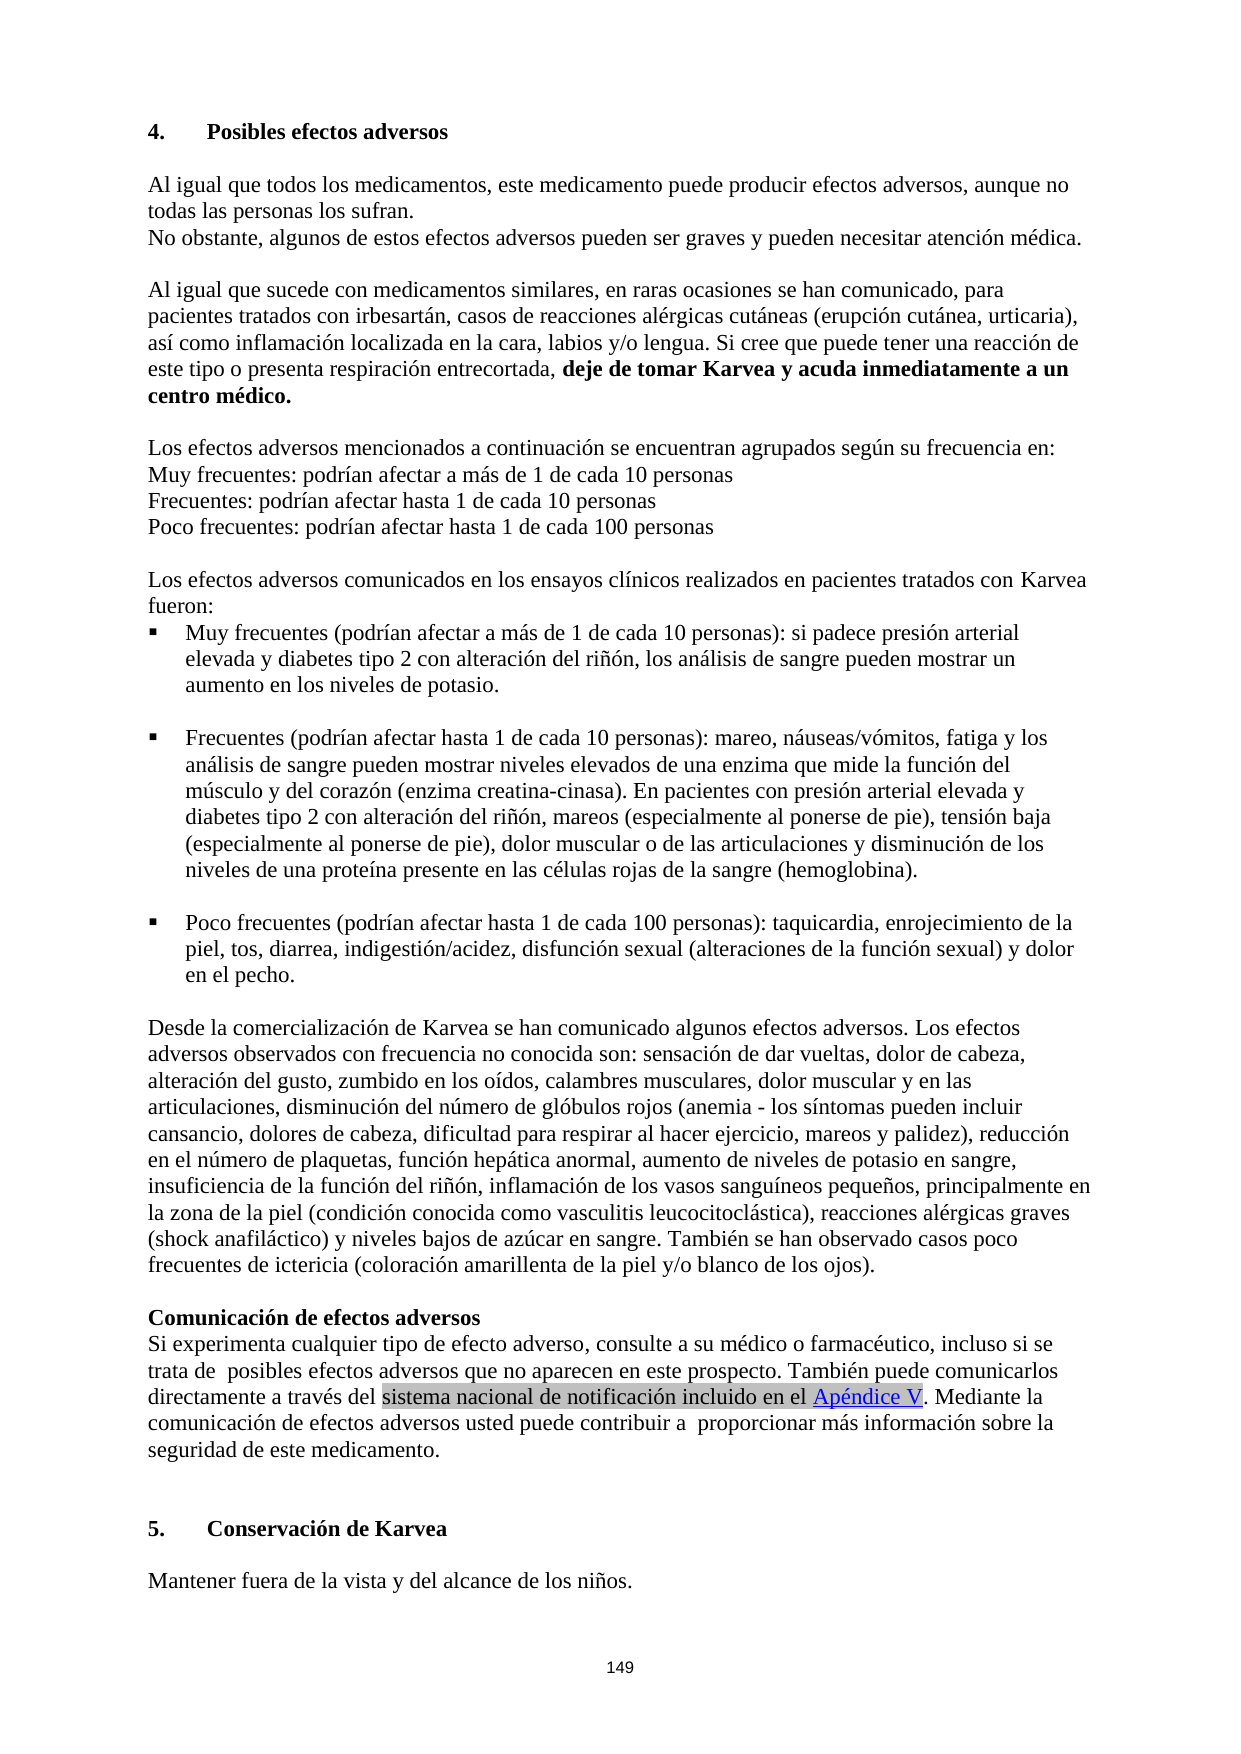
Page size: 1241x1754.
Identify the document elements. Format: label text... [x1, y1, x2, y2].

text Muy frecuentes: podrían afectar a más de 1 de cada 10 personas [148, 461, 1093, 487]
text No obstante, algunos de estos efectos adversos pueden ser graves y pueden necesitar atención médica. [148, 223, 1093, 250]
subtitle 4. Posibles efectos adversos [148, 118, 1093, 144]
text Si experimenta cualquier tipo de efecto adverso, consulte a su médico o farmacéutico, incluso si se trata de posibles efectos adversos que no aparecen en este prospecto. También puede comunicarlos directamente a través del sistema nacional de notificación incluido en el Apéndice V. Mediante la comunicación de efectos adversos usted puede contribuir a proporcionar más información sobre la seguridad de este medicamento. [148, 1330, 1093, 1462]
text Desde la comercialización de Karvea se han comunicado algunos efectos adversos. Los efectos adversos observados con frecuencia no conocida son: sensación de dar vueltas, dolor de cabeza, alteración del gusto, zumbido en los oídos, calambres musculares, dolor muscular y en las articulaciones, disminución del número de glóbulos rojos (anemia - los síntomas pueden incluir cansancio, dolores de cabeza, dificultad para respirar al hacer ejercicio, mareos y palidez), reducción en el número de plaquetas, función hepática anormal, aumento de niveles de potasio en sangre, insuficiencia de la función del riñón, inflamación de los vasos sanguíneos pequeños, principalmente en la zona de la piel (condición conocida como vasculitis leucocitoclástica), reacciones alérgicas graves (shock anafiláctico) y niveles bajos de azúcar en sangre. También se han observado casos poco frecuentes de ictericia (coloración amarillenta de la piel y/o blanco de los ojos). [148, 1014, 1093, 1278]
subtitle 5. Conservación de Karvea [148, 1515, 1093, 1541]
text Poco frecuentes (podrían afectar hasta 1 de cada 100 personas): taquicardia, enrojecimiento de la piel, tos, diarrea, indigestión/acidez, disfunción sexual (alteraciones de la función sexual) y dolor en el pecho. [148, 909, 1093, 988]
text Frecuentes: podrían afectar hasta 1 de cada 10 personas [148, 487, 1093, 513]
text Al igual que sucede con medicamentos similares, en raras ocasiones se han comunicado, para pacientes tratados con irbesartán, casos de reacciones alérgicas cutáneas (erupción cutánea, urticaria), así como inflamación localizada en la cara, labios y/o lengua. Si cree que puede tener una reacción de este tipo o presenta respiración entrecortada, deje de tomar Karvea y acuda inmediatamente a un centro médico. [148, 276, 1093, 408]
text Mantener fuera de la vista y del alcance de los niños. [148, 1568, 1093, 1594]
text Al igual que todos los medicamentos, este medicamento puede producir efectos adversos, aunque no todas las personas los sufran. [148, 171, 1093, 223]
text Frecuentes (podrían afectar hasta 1 de cada 10 personas): mareo, náuseas/vómitos, fatiga y los análisis de sangre pueden mostrar niveles elevados de una enzima que mide la función del músculo y del corazón (enzima creatina-cinasa). En pacientes con presión arterial elevada y diabetes tipo 2 con alteración del riñón, mareos (especialmente al ponerse de pie), tensión baja (especialmente al ponerse de pie), dolor muscular o de las articulaciones y disminución de los niveles de una proteína presente en las células rojas de la sangre (hemoglobina). [148, 724, 1093, 882]
text Comunicación de efectos adversos [148, 1304, 1093, 1330]
text Poco frecuentes: podrían afectar hasta 1 de cada 100 personas [148, 513, 1093, 540]
text Los efectos adversos mencionados a continuación se encuentran agrupados según su frecuencia en: [148, 434, 1093, 461]
text Los efectos adversos comunicados en los ensayos clínicos realizados en pacientes tratados con Karvea fueron: [148, 566, 1093, 619]
text Muy frecuentes (podrían afectar a más de 1 de cada 10 personas): si padece presión arterial elevada y diabetes tipo 2 con alteración del riñón, los análisis de sangre pueden mostrar un aumento en los niveles de potasio. [148, 619, 1093, 698]
